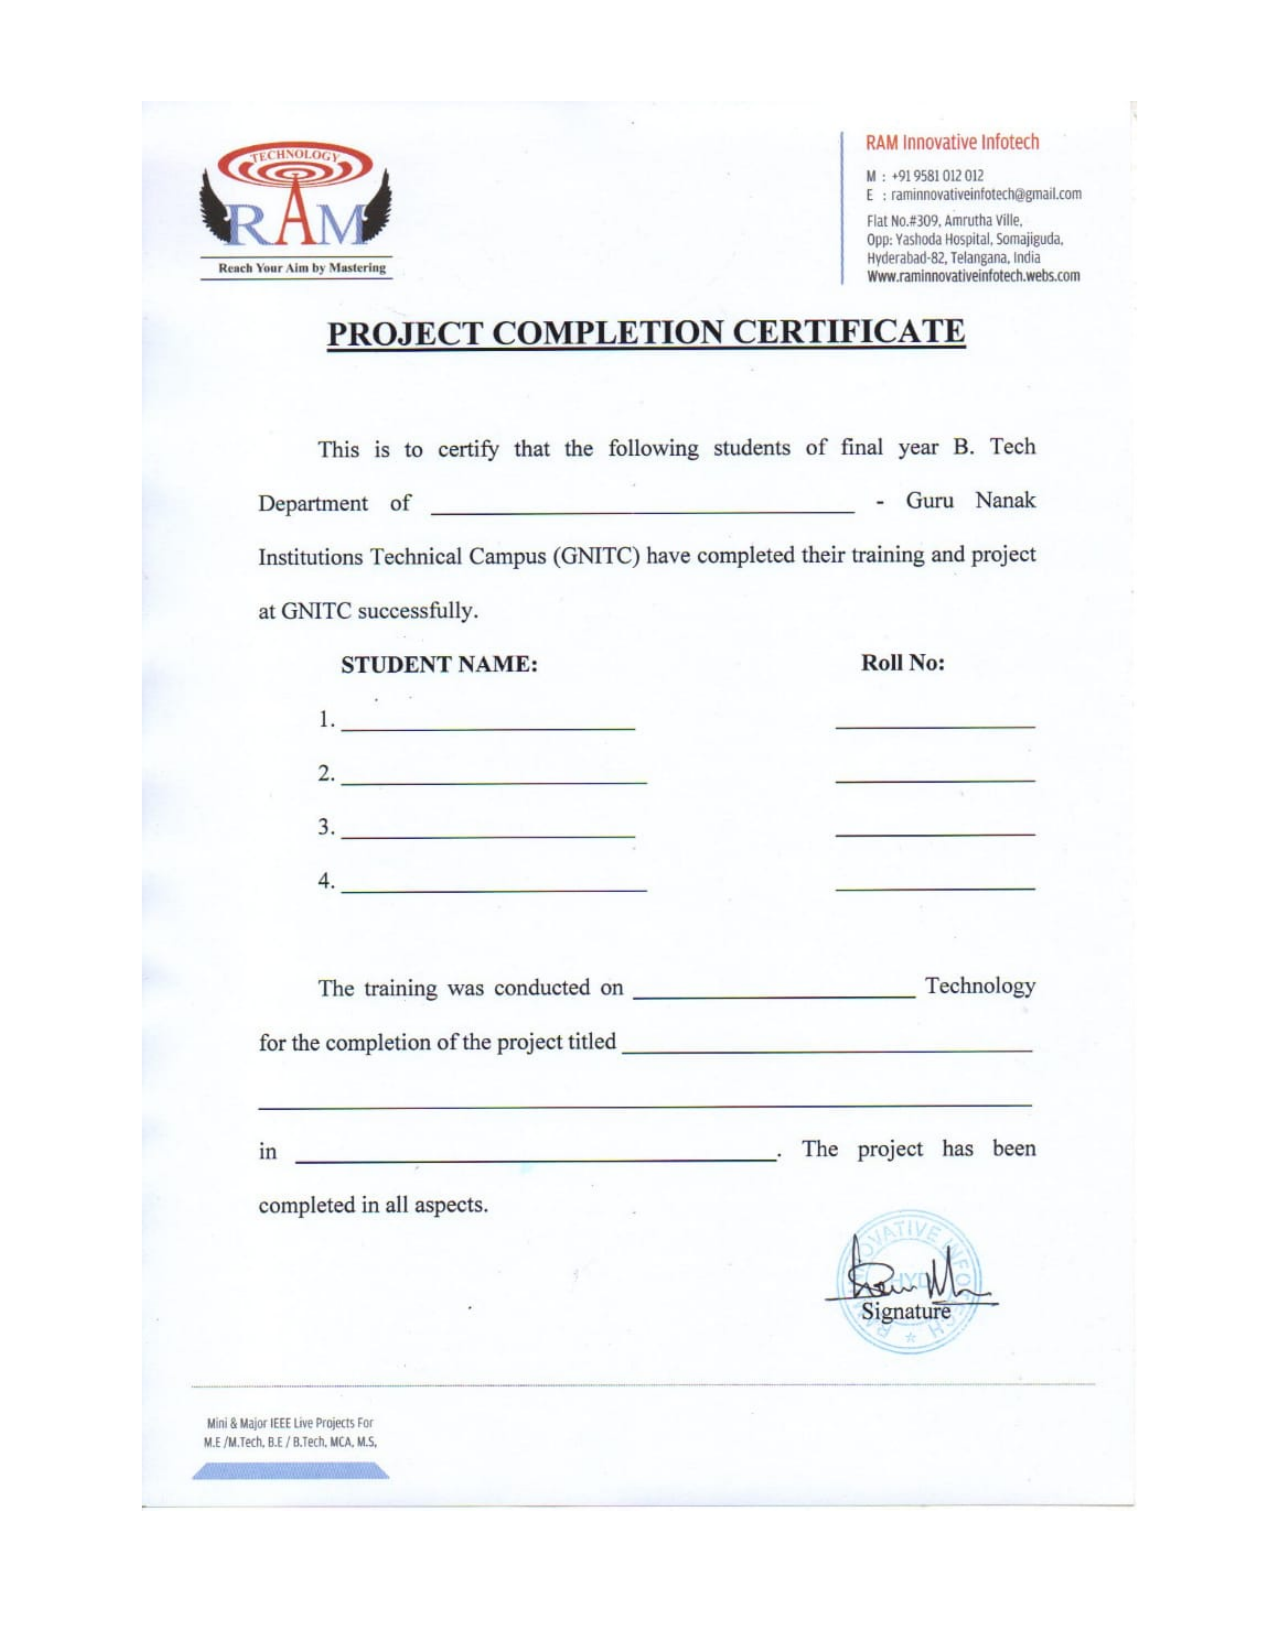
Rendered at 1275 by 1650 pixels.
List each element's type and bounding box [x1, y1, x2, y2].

picture [141, 101, 1138, 1511]
